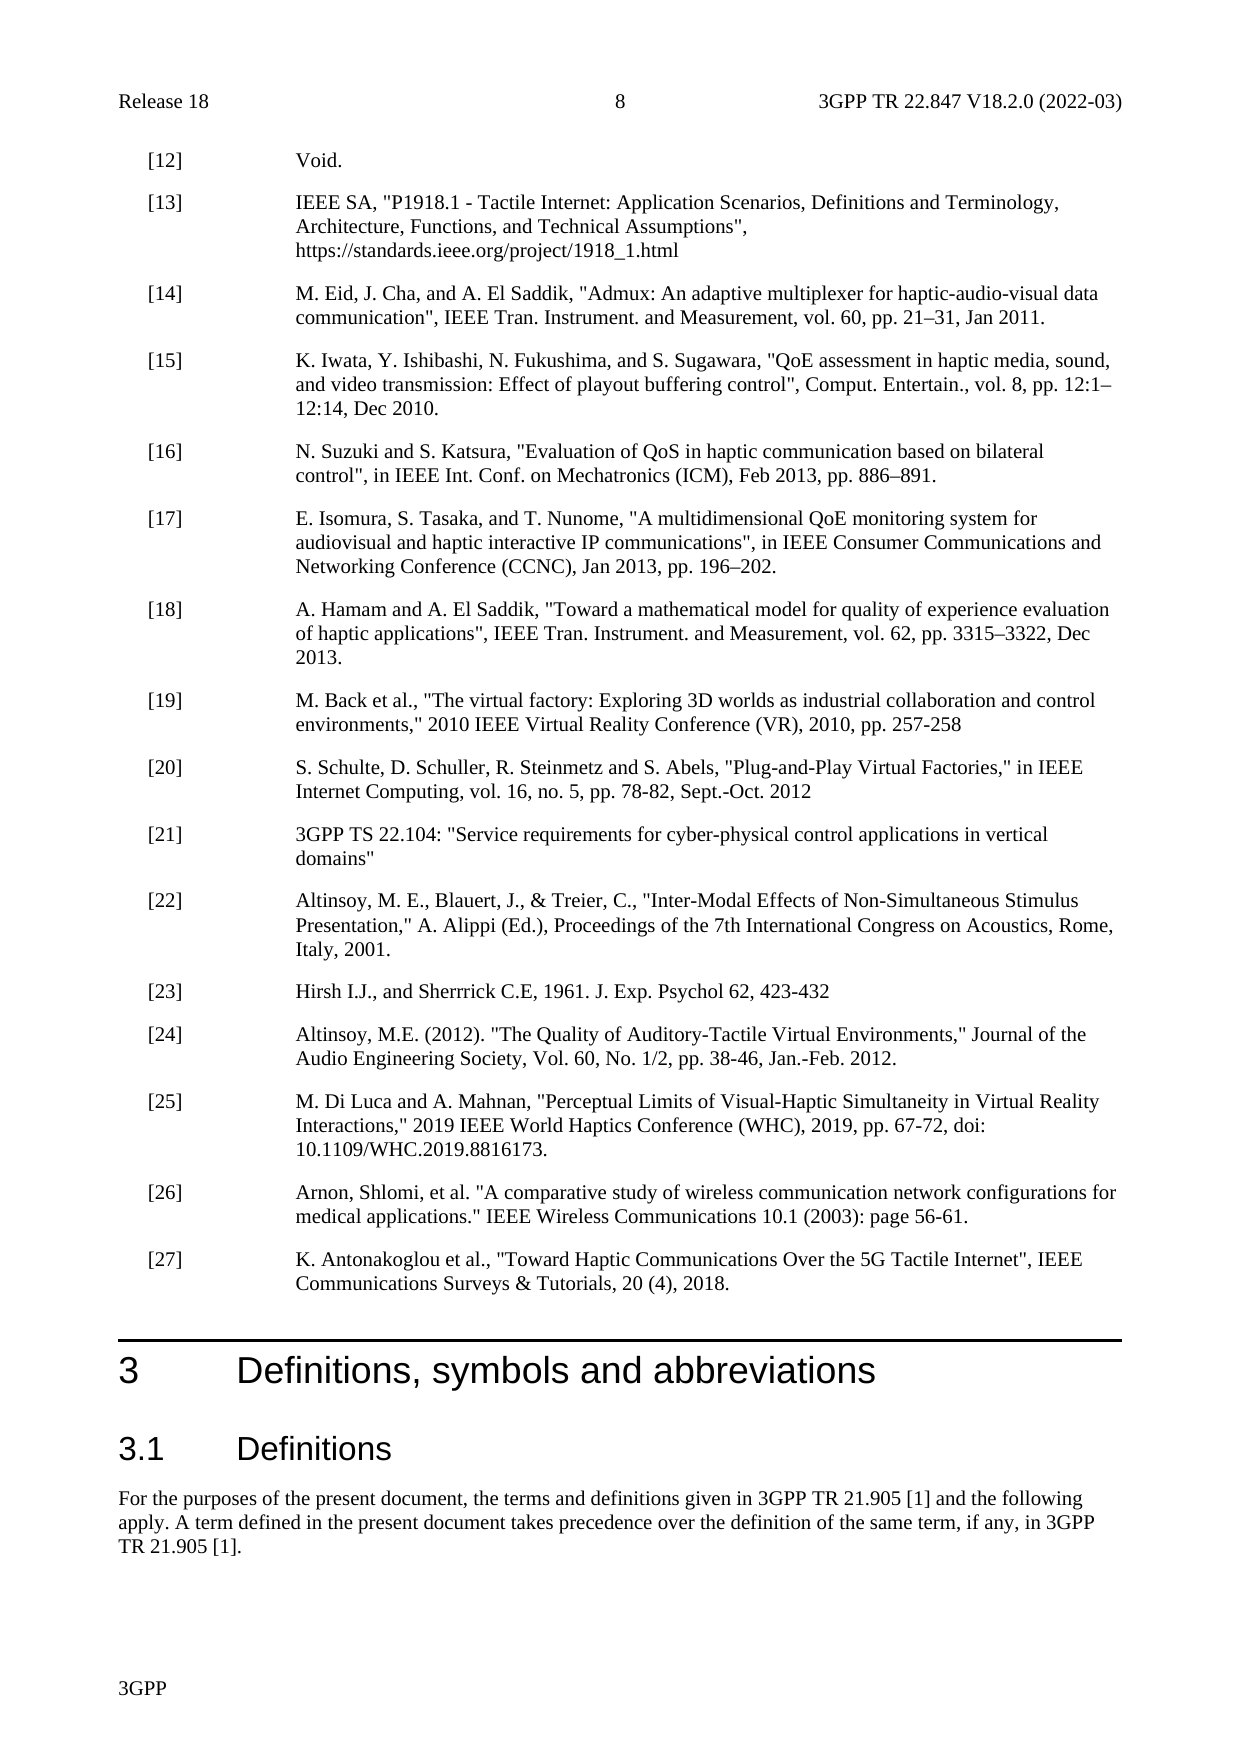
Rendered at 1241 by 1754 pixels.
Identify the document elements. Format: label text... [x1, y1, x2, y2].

text [17] E. Isomura, S. Tasaka, and T. Nunome, "A multidimensional QoE monitoring system for audiovisual and haptic interactive IP communications", in IEEE Consumer Communications and Networking Conference (CCNC), Jan 2013, pp. 196–202. [148, 506, 1122, 578]
text For the purposes of the present document, the terms and definitions given in 3GPP TR 21.905 [1] and the following apply. A term defined in the present document takes precedence over the definition of the same term, if any, in 3GPP TR 21.905 [1]. [118, 1486, 1122, 1558]
text [24] Altinsoy, M.E. (2012). "The Quality of Auditory-Tactile Virtual Environments," Journal of the Audio Engineering Society, Vol. 60, No. 1/2, pp. 38-46, Jan.-Feb. 2012. [148, 1022, 1122, 1070]
text [13] IEEE SA, "P1918.1 - Tactile Internet: Application Scenarios, Definitions and Terminology, Architecture, Functions, and Technical Assumptions", https://standards.ieee.org/project/1918_1.html [148, 190, 1122, 262]
text [12] Void. [148, 147, 1122, 172]
text [20] S. Schulte, D. Schuller, R. Steinmetz and S. Abels, "Plug-and-Play Virtual Factories," in IEEE Internet Computing, vol. 16, no. 5, pp. 78-82, Sept.-Oct. 2012 [148, 755, 1122, 803]
text [25] M. Di Luca and A. Mahnan, "Perceptual Limits of Visual-Haptic Simultaneity in Virtual Reality Interactions," 2019 IEEE World Haptics Conference (WHC), 2019, pp. 67-72, doi: 10.1109/WHC.2019.8816173. [148, 1089, 1122, 1161]
subtitle 3.1 Definitions [118, 1429, 1122, 1467]
text [27] K. Antonakoglou et al., "Toward Haptic Communications Over the 5G Tactile Internet", IEEE Communications Surveys & Tutorials, 20 (4), 2018. [148, 1247, 1122, 1295]
text [19] M. Back et al., "The virtual factory: Exploring 3D worlds as industrial collaboration and control environments," 2010 IEEE Virtual Reality Conference (VR), 2010, pp. 257-258 [148, 688, 1122, 736]
text [22] Altinsoy, M. E., Blauert, J., & Treier, C., "Inter-Modal Effects of Non-Simultaneous Stimulus Presentation," A. Alippi (Ed.), Proceedings of the 7th International Congress on Acoustics, Rome, Italy, 2001. [148, 888, 1122, 961]
text [15] K. Iwata, Y. Ishibashi, N. Fukushima, and S. Sugawara, "QoE assessment in haptic media, sound, and video transmission: Effect of playout buffering control", Comput. Entertain., vol. 8, pp. 12:1–12:14, Dec 2010. [148, 348, 1122, 420]
subtitle 3 Definitions, symbols and abbreviations [118, 1342, 1122, 1391]
text [23] Hirsh I.J., and Sherrrick C.E, 1961. J. Exp. Psychol 62, 423-432 [148, 979, 1122, 1003]
text [26] Arnon, Shlomi, et al. "A comparative study of wireless communication network configurations for medical applications." IEEE Wireless Communications 10.1 (2003): page 56-61. [148, 1180, 1122, 1228]
text [21] 3GPP TS 22.104: "Service requirements for cyber-physical control applications in vertical domains" [148, 822, 1122, 870]
text [18] A. Hamam and A. El Saddik, "Toward a mathematical model for quality of experience evaluation of haptic applications", IEEE Tran. Instrument. and Measurement, vol. 62, pp. 3315–3322, Dec 2013. [148, 597, 1122, 669]
text [14] M. Eid, J. Cha, and A. El Saddik, "Admux: An adaptive multiplexer for haptic-audio-visual data communication", IEEE Tran. Instrument. and Measurement, vol. 60, pp. 21–31, Jan 2011. [148, 281, 1122, 329]
text [16] N. Suzuki and S. Katsura, "Evaluation of QoS in haptic communication based on bilateral control", in IEEE Int. Conf. on Mechatronics (ICM), Feb 2013, pp. 886–891. [148, 439, 1122, 487]
